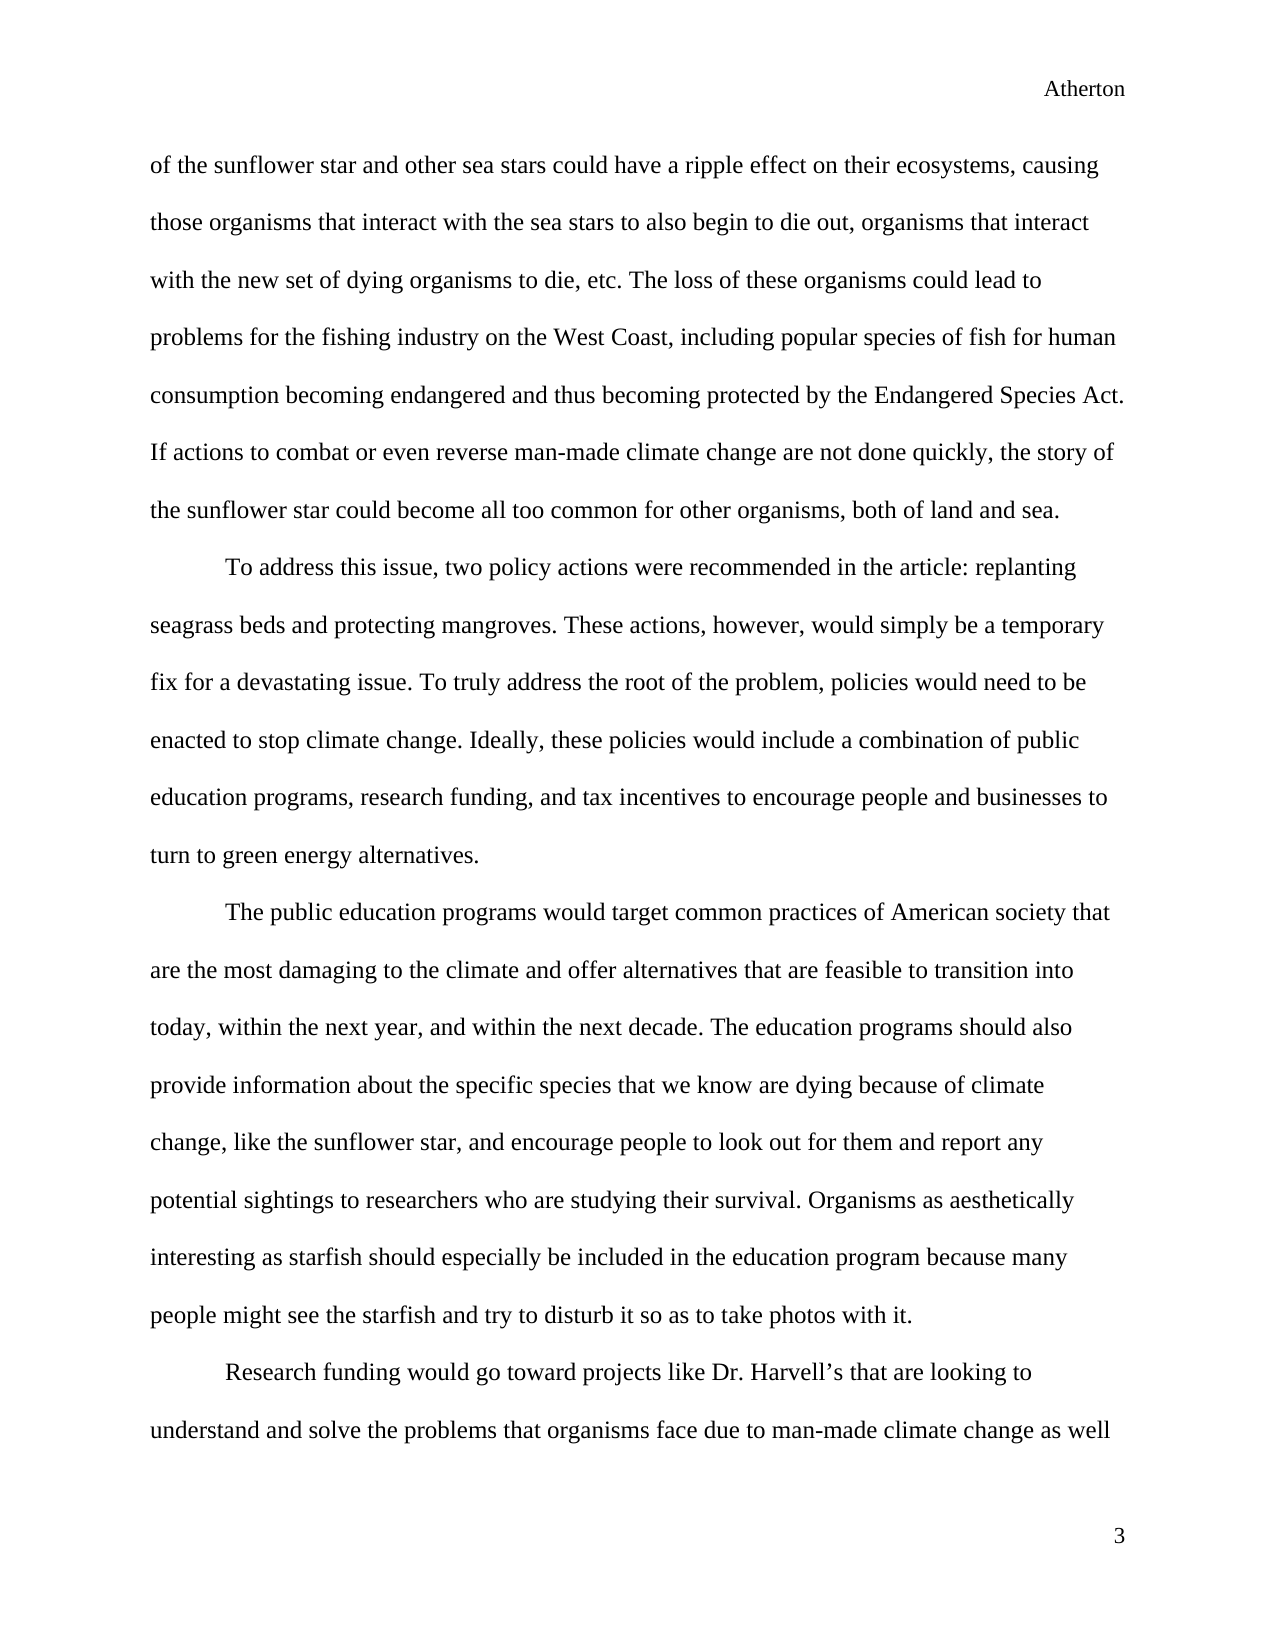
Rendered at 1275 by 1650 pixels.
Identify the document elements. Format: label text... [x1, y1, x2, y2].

text To address this issue, two policy actions were recommended in the article: replanting seagrass beds and protecting mangroves. These actions, however, would simply be a temporary fix for a devastating issue. To truly address the root of the problem, policies would need to be enacted to stop climate change. Ideally, these policies would include a combination of public education programs, research funding, and tax incentives to encourage people and businesses to turn to green energy alternatives. [150, 552, 1125, 869]
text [150, 1357, 1125, 1444]
text The public education programs would target common practices of American society that are the most damaging to the climate and offer alternatives that are feasible to transition into today, within the next year, and within the next decade. The education programs should also provide information about the specific species that we know are dying because of climate change, like the sunflower star, and encourage people to look out for them and report any potential sightings to researchers who are studying their survival. Organisms as aesthetically interesting as starfish should especially be included in the education program because many people might see the starfish and try to disturb it so as to take photos with it. [150, 897, 1125, 1329]
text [150, 150, 1125, 524]
